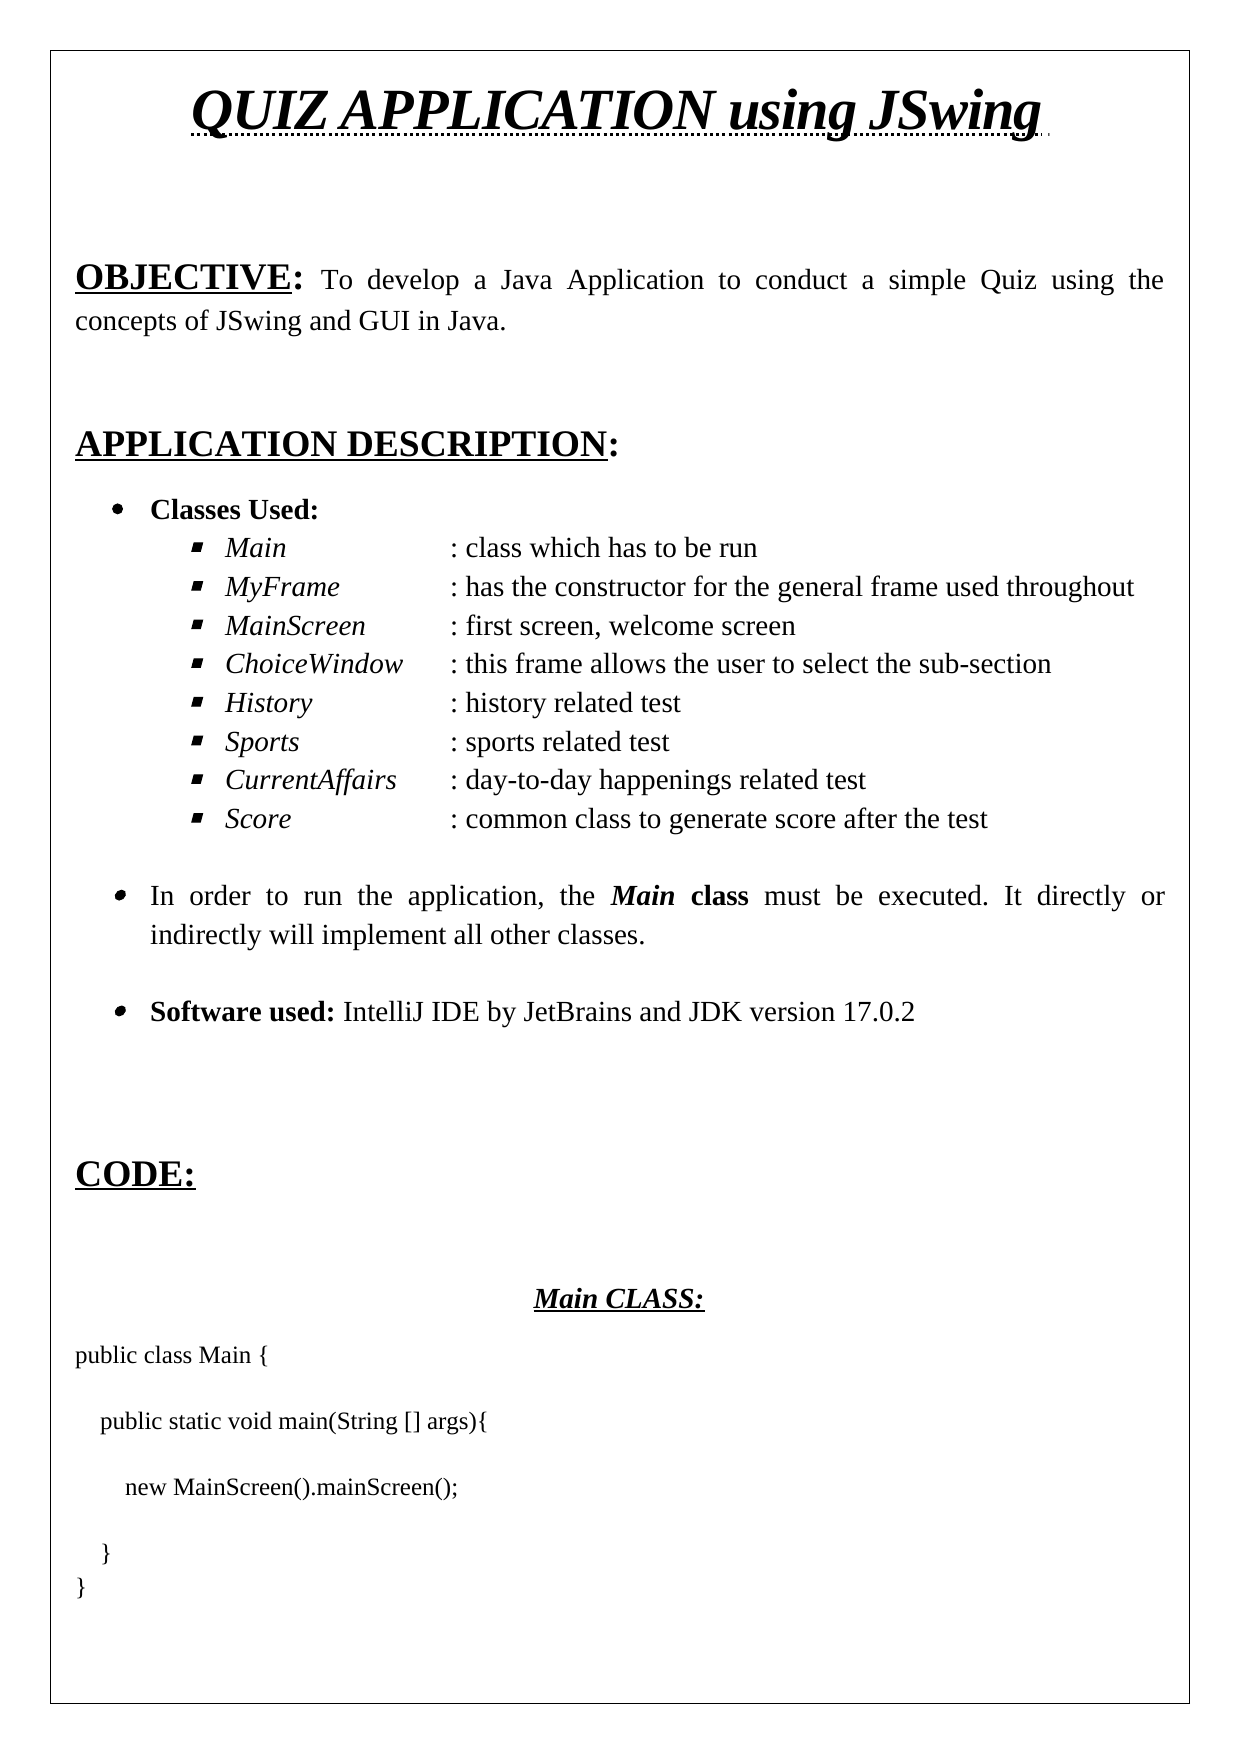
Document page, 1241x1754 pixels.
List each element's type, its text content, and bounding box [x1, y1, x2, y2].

list Classes Used: [112, 492, 1165, 525]
list Main : class which has to be run [187, 530, 1165, 564]
list Sports : sports related test [187, 724, 1165, 757]
text Main CLASS: [75, 1281, 1165, 1314]
list ChoiceWindow : this frame allows the user to select the sub-section [187, 646, 1165, 680]
list MyFrame : has the constructor for the general frame used throughout [187, 569, 1165, 603]
text APPLICATION DESCRIPTION: [75, 421, 1165, 464]
list In order to run the application, the Main class must be executed. It directly or indirectly will implement all other classes. [112, 878, 1165, 950]
list Score : common class to generate score after the test [187, 801, 1165, 834]
list MainScreen : first screen, welcome screen [187, 608, 1165, 641]
text CODE: [75, 1151, 1165, 1194]
text OBJECTIVE: To develop a Java Application to conduct a simple Quiz using the concepts of JSwing and GUI in Java. [75, 254, 1165, 336]
list CurrentAffairs : day-to-day happenings related test [187, 762, 1165, 796]
list History : history related test [187, 685, 1165, 719]
title QUIZ APPLICATION using JSwing [75, 75, 1165, 142]
text public class Main { public static void main(String [] args){ new MainScreen().mainScreen(); } } [75, 1340, 1165, 1600]
list Software used: IntelliJ IDE by JetBrains and JDK version 17.0.2 [112, 994, 1165, 1027]
